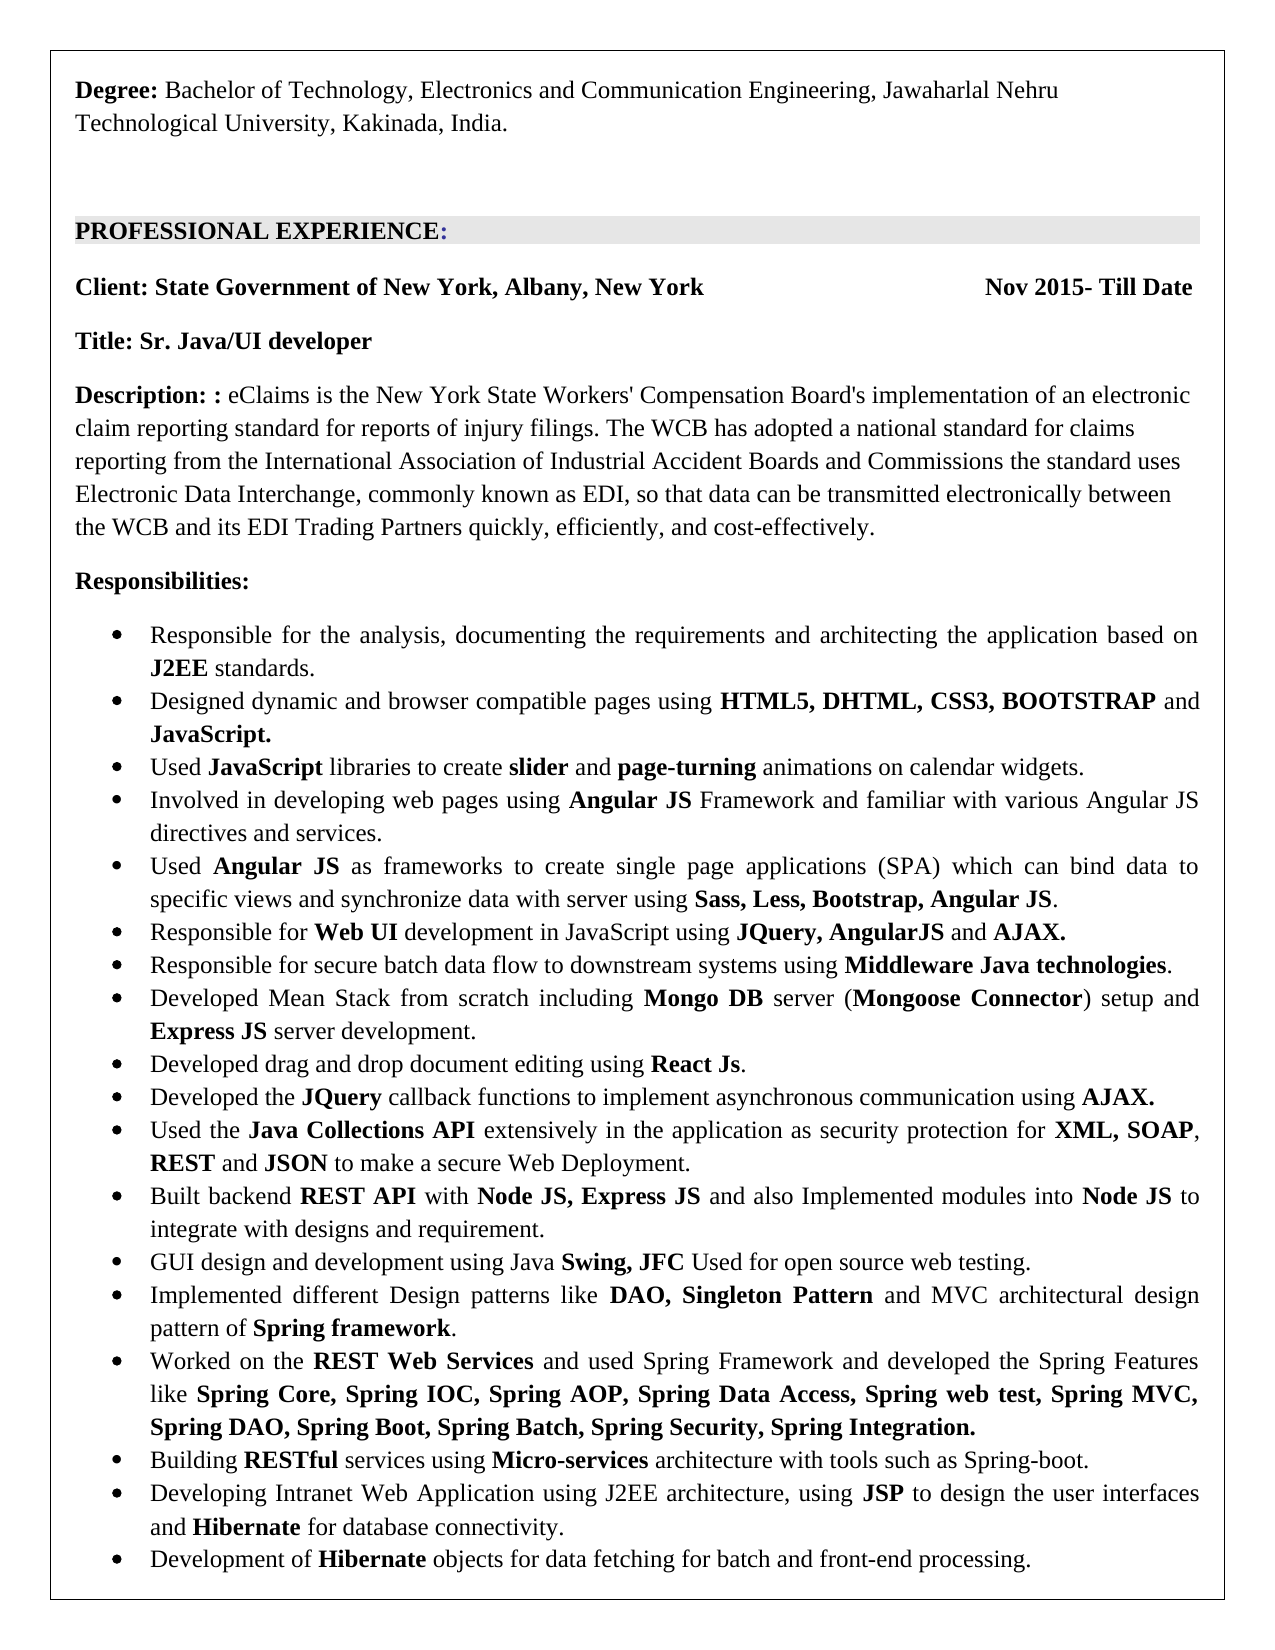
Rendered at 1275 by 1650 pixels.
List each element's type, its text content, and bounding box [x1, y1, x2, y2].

list Responsible for secure batch data flow to downstream systems using Middleware Java technologies. [112, 950, 1200, 979]
list Worked on the REST Web Services and used Spring Framework and developed the Spring Features like Spring Core, Spring IOC, Spring AOP, Spring Data Access, Spring web test, Spring MVC, Spring DAO, Spring Boot, Spring Batch, Spring Security, Spring Integration. [112, 1346, 1200, 1441]
list Developed drag and drop document editing using React Js. [112, 1049, 1200, 1078]
list Designed dynamic and browser compatible pages using HTML5, DHTML, CSS3, BOOTSTRAP and JavaScript. [112, 686, 1200, 748]
list Developed the JQuery callback functions to implement asynchronous communication using AJAX. [112, 1082, 1200, 1111]
list Built backend REST API with Node JS, Express JS and also Implemented modules into Node JS to integrate with designs and requirement. [112, 1181, 1200, 1243]
text Degree: Bachelor of Technology, Electronics and Communication Engineering, Jawaharlal Nehru Technological University, Kakinada, India. [75, 75, 1200, 137]
text Client: State Government of New York, Albany, New York Nov 2015- Till Date [75, 272, 1200, 301]
text Description: : eClaims is the New York State Workers' Compensation Board's implementation of an electronic claim reporting standard for reports of injury filings. The WCB has adopted a national standard for claims reporting from the International Association of Industrial Accident Boards and Commissions the standard uses Electronic Data Interchange, commonly known as EDI, so that data can be transmitted electronically between the WCB and its EDI Trading Partners quickly, efficiently, and cost-effectively. [75, 380, 1200, 541]
list Developed Mean Stack from scratch including Mongo DB server (Mongoose Connector) setup and Express JS server development. [112, 983, 1200, 1045]
text Responsibilities: [75, 566, 1200, 595]
text Title: Sr. Java/UI developer [75, 326, 1200, 355]
list Implemented different Design patterns like DAO, Singleton Pattern and MVC architectural design pattern of Spring framework. [112, 1280, 1200, 1342]
list Responsible for Web UI development in JavaScript using JQuery, AngularJS and AJAX. [112, 917, 1200, 946]
list Responsible for the analysis, documenting the requirements and architecting the application based on J2EE standards. [112, 620, 1200, 682]
list Used JavaScript libraries to create slider and page-turning animations on calendar widgets. [112, 752, 1200, 781]
list Building RESTful services using Micro-services architecture with tools such as Spring-boot. [112, 1446, 1200, 1474]
list GUI design and development using Java Swing, JFC Used for open source web testing. [112, 1247, 1200, 1276]
list Involved in developing web pages using Angular JS Framework and familiar with various Angular JS directives and services. [112, 785, 1200, 847]
list Used the Java Collections API extensively in the application as security protection for XML, SOAP, REST and JSON to make a secure Web Deployment. [112, 1115, 1200, 1177]
list Development of Hibernate objects for data fetching for batch and front-end processing. [112, 1544, 1200, 1573]
list Developing Intranet Web Application using J2EE architecture, using JSP to design the user interfaces and Hibernate for database connectivity. [112, 1478, 1200, 1540]
list Used Angular JS as frameworks to create single page applications (SPA) which can bind data to specific views and synchronize data with server using Sass, Less, Bootstrap, Angular JS. [112, 851, 1200, 913]
text PROFESSIONAL EXPERIENCE: [75, 216, 1200, 244]
